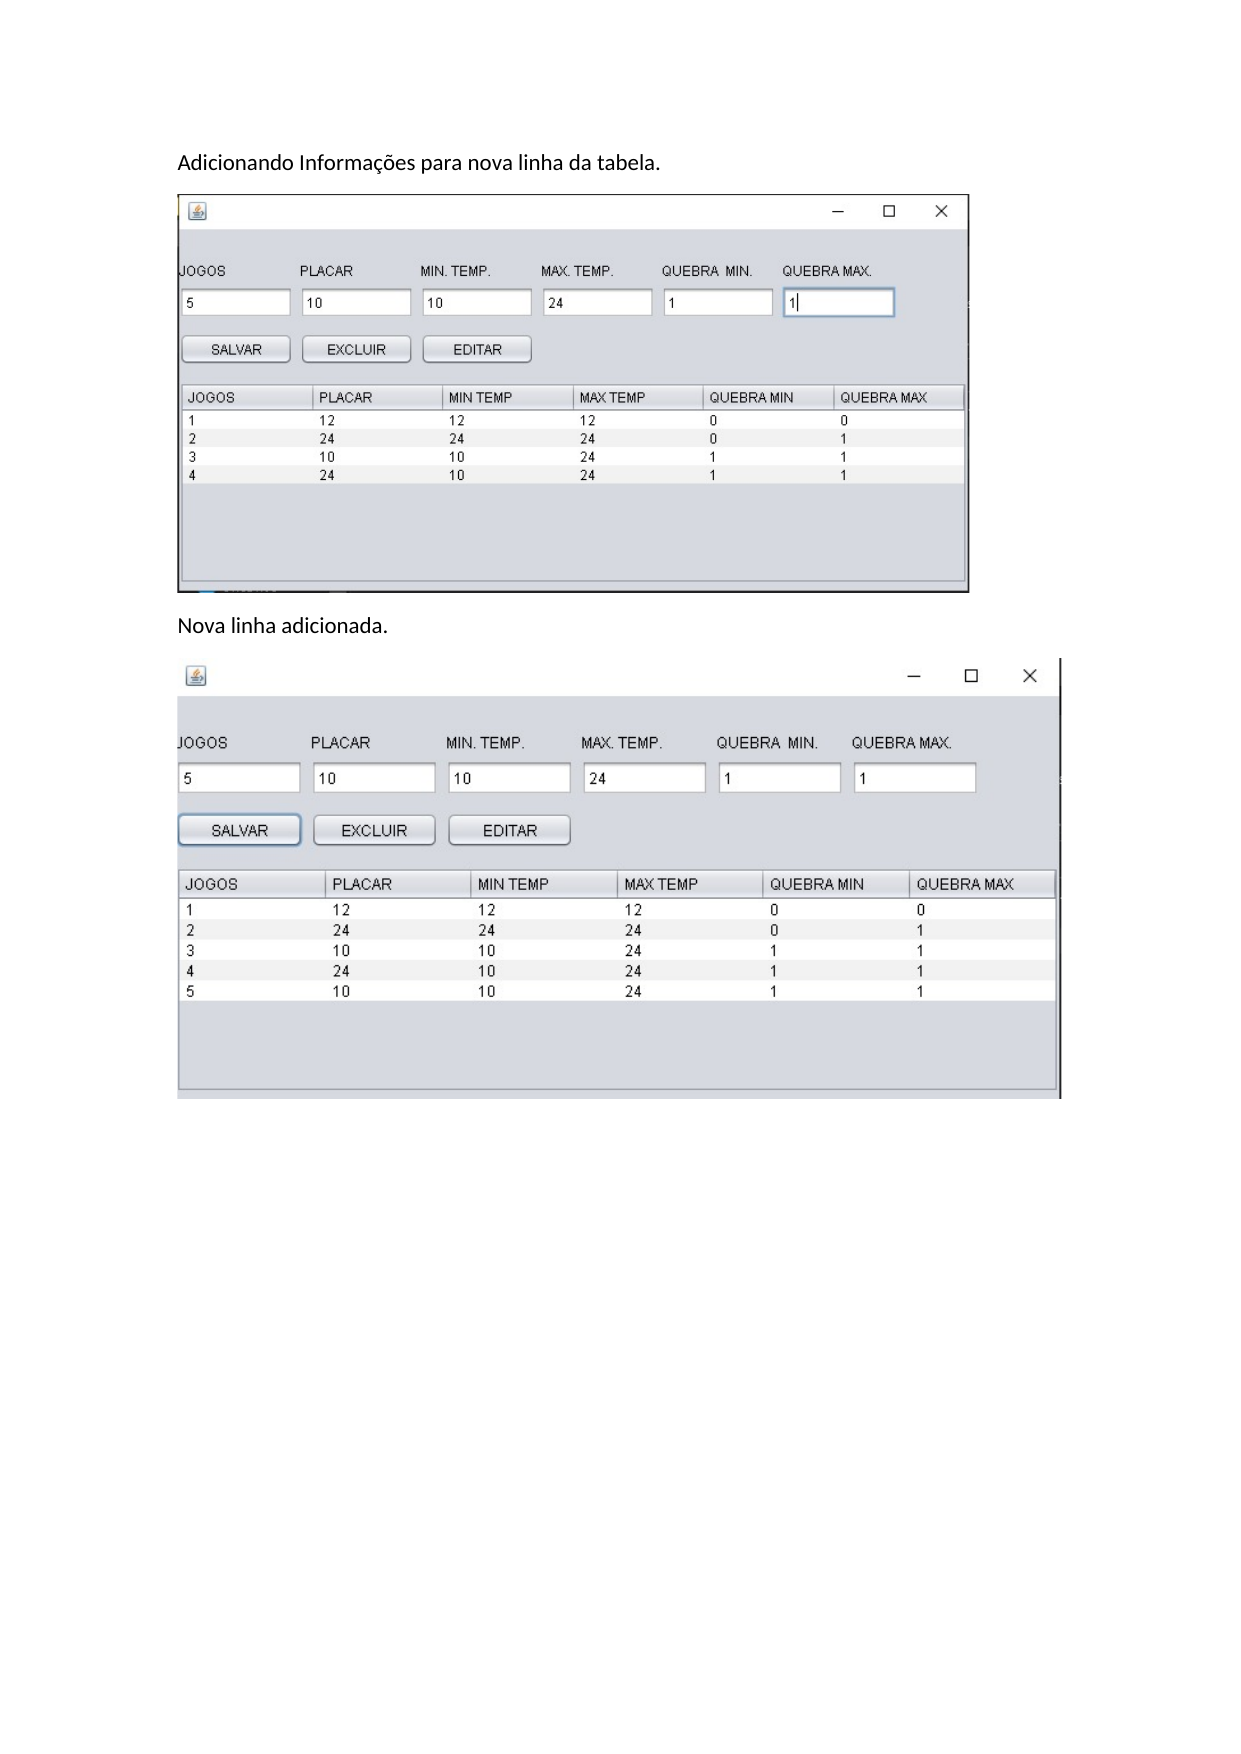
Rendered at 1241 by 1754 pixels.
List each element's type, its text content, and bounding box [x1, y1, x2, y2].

picture [177, 658, 1062, 1099]
text Adicionando Informações para nova linha da tabela. [177, 148, 1063, 176]
picture [177, 194, 970, 593]
text Nova linha adicionada. [177, 612, 1063, 639]
